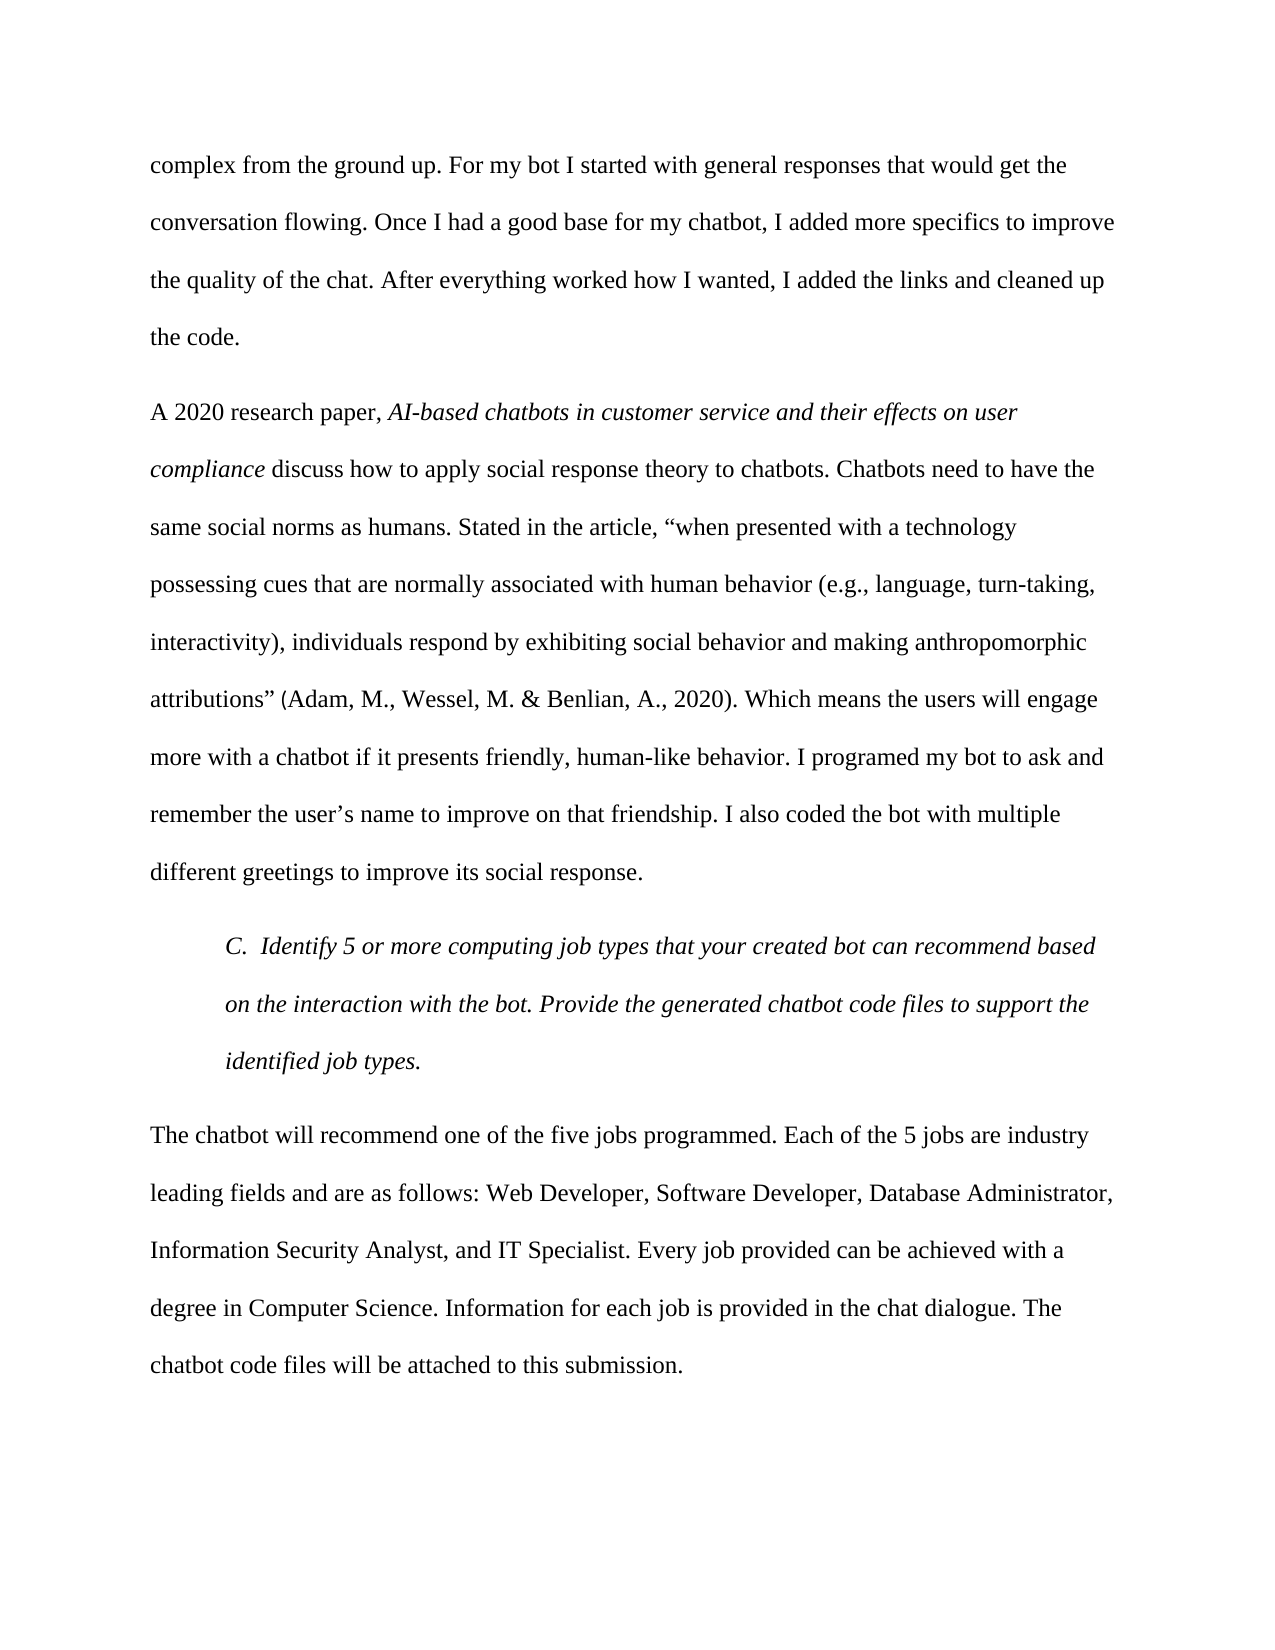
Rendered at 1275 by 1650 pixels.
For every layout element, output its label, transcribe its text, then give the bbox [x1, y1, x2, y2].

text A 2020 research paper, AI-based chatbots in customer service and their effects on user compliance discuss how to apply social response theory to chatbots. Chatbots need to have the same social norms as humans. Stated in the article, “when presented with a technology possessing cues that are normally associated with human behavior (e.g., language, turn-taking, interactivity), individuals respond by exhibiting social behavior and making anthropomorphic attributions” (Adam, M., Wessel, M. & Benlian, A., 2020). Which means the users will engage more with a chatbot if it presents friendly, human-like behavior. I programed my bot to ask and remember the user’s name to improve on that friendship. I also coded the bot with multiple different greetings to improve its social response. [150, 397, 1125, 886]
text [150, 150, 1125, 351]
text The chatbot will recommend one of the five jobs programmed. Each of the 5 jobs are industry leading fields and are as follows: Web Developer, Software Developer, Database Administrator, Information Security Analyst, and IT Specialist. Every job provided can be achieved with a degree in Computer Science. Information for each job is provided in the chat dialogue. The chatbot code files will be attached to this submission. [150, 1120, 1125, 1379]
text C. Identify 5 or more computing job types that your created bot can recommend based on the interaction with the bot. Provide the generated chatbot code files to support the identified job types. [225, 931, 1125, 1075]
